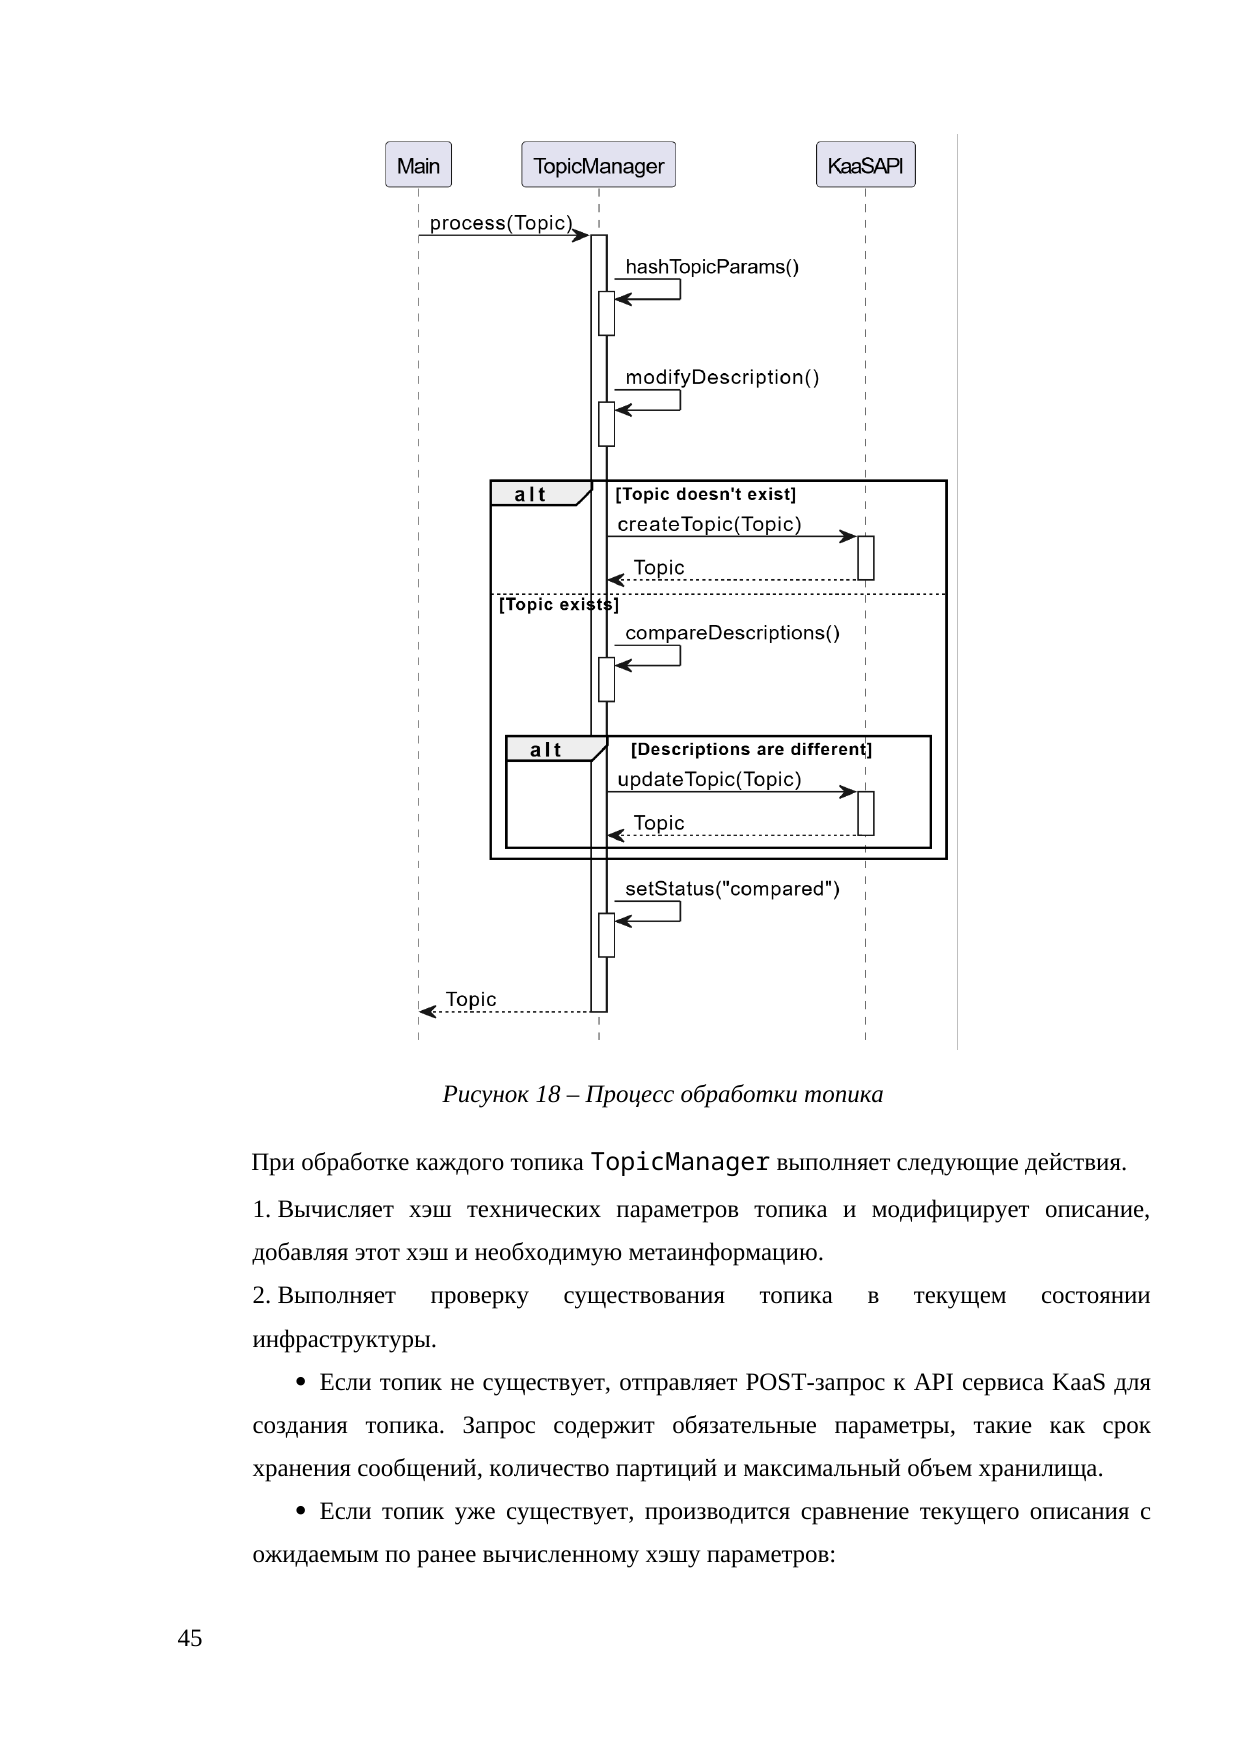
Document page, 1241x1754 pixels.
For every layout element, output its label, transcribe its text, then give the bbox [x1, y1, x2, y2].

list Если топик уже существует, производится сравнение текущего описания с ожидаемым по ранее вычисленному хэшу параметров: [252, 1496, 1152, 1568]
text При обработке каждого топика TopicManager выполняет следующие действия. [177, 1143, 1152, 1177]
list Выполняет проверку существования топика в текущем состоянии инфраструктуры. [252, 1281, 1152, 1352]
text Рисунок 18 – Процесс обработки топика [177, 1079, 1152, 1108]
picture [362, 118, 973, 1065]
list Вычисляет хэш технических параметров топика и модифицирует описание, добавляя этот хэш и необходимую метаинформацию. [252, 1194, 1152, 1266]
list Если топик не существует, отправляет POST-запрос к API сервиса KaaS для создания топика. Запрос содержит обязательные параметры, такие как срок хранения сообщений, количество партиций и максимальный объем хранилища. [252, 1367, 1152, 1482]
